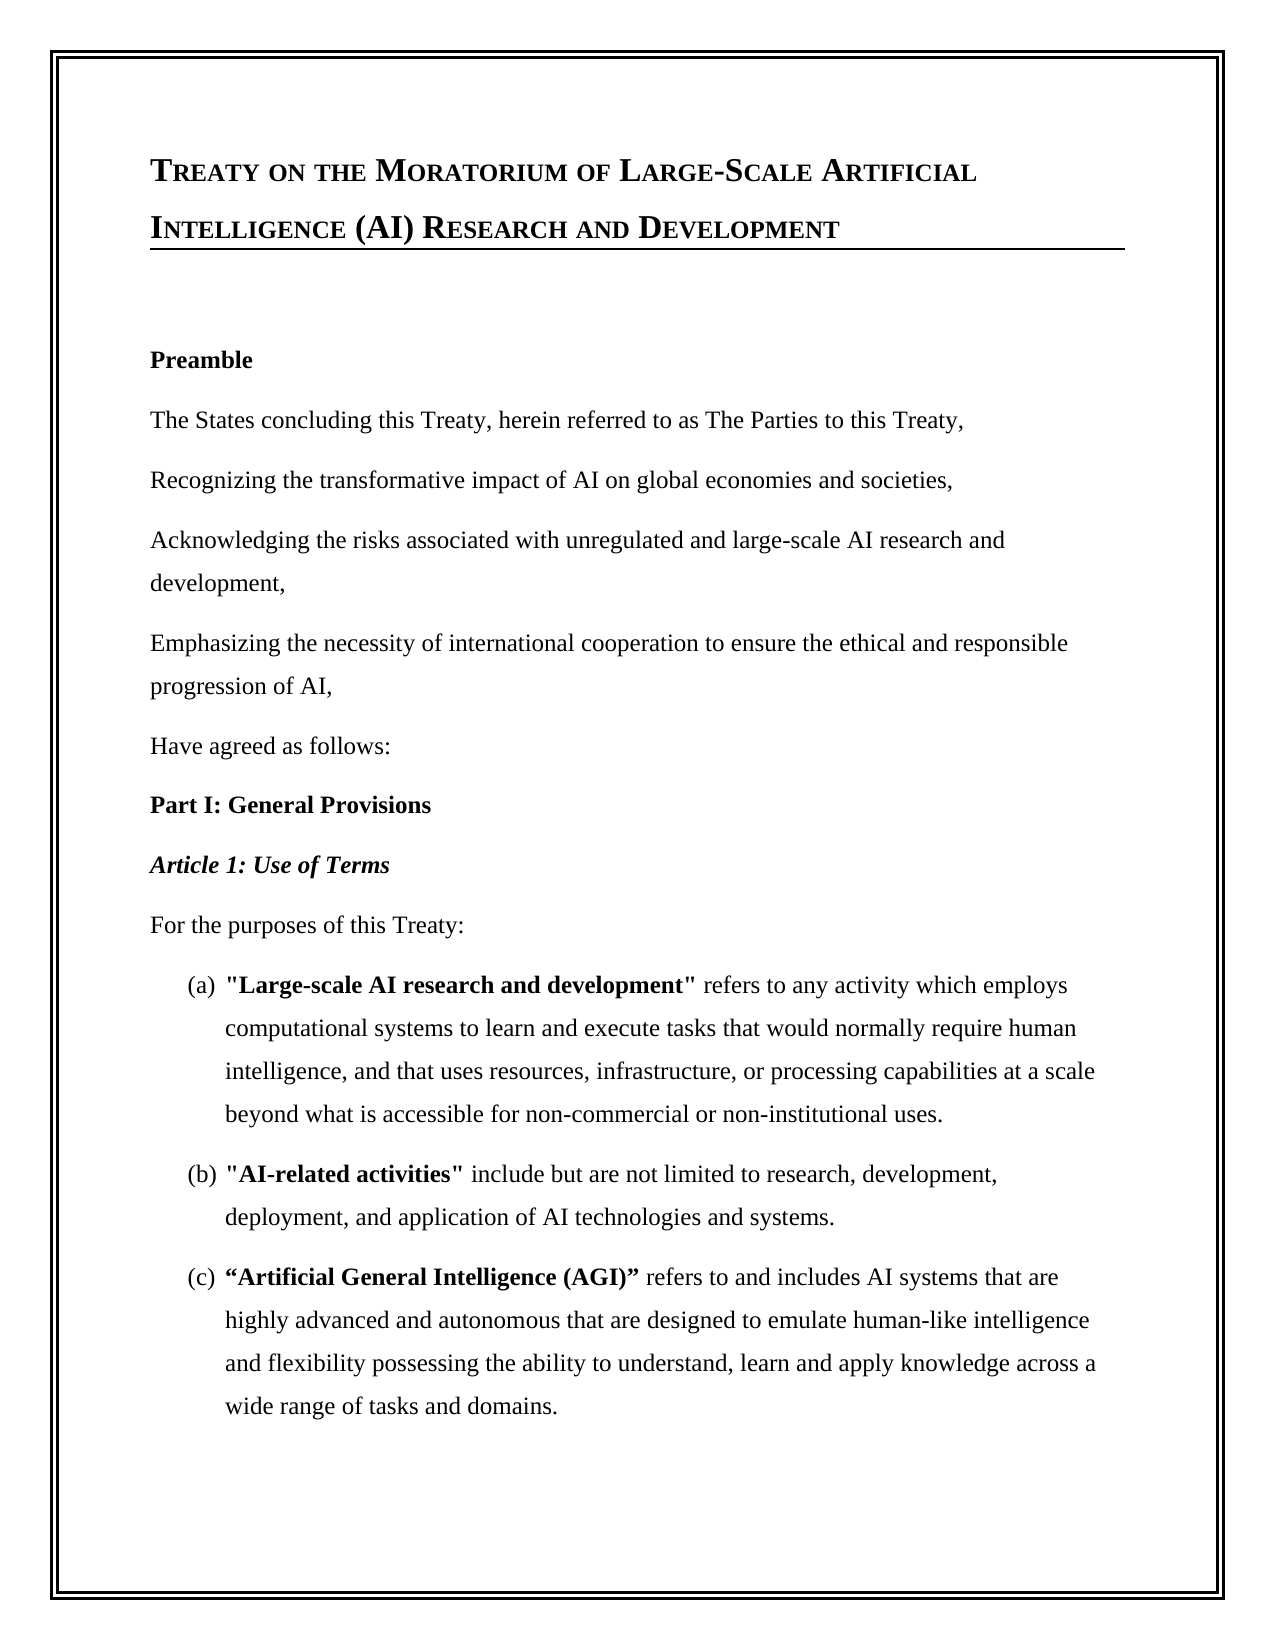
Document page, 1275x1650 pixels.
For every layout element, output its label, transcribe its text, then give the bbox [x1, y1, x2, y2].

text Recognizing the transformative impact of AI on global economies and societies, [150, 465, 1125, 494]
text Emphasizing the necessity of international cooperation to ensure the ethical and responsible progression of AI, [150, 628, 1125, 700]
text Article 1: Use of Terms [150, 850, 1125, 879]
text Preamble [150, 346, 1125, 374]
list "AI-related activities" include but are not limited to research, development, deployment, and application of AI technologies and systems. [187, 1159, 1125, 1231]
text For the purposes of this Treaty: [150, 910, 1125, 939]
text TREATY ON THE MORATORIUM OF LARGE-SCALE ARTIFICIAL INTELLIGENCE (AI) RESEARCH AND DEVELOPMENT [150, 150, 1125, 248]
list "Large-scale AI research and development" refers to any activity which employs computational systems to learn and execute tasks that would normally require human intelligence, and that uses resources, infrastructure, or processing capabilities at a scale beyond what is accessible for non-commercial or non-institutional uses. [187, 970, 1125, 1128]
text Part I: General Provisions [150, 791, 1125, 819]
text Acknowledging the risks associated with unregulated and large-scale AI research and development, [150, 525, 1125, 597]
text Have agreed as follows: [150, 731, 1125, 759]
text The States concluding this Treaty, herein referred to as The Parties to this Treaty, [150, 405, 1125, 434]
list “Artificial General Intelligence (AGI)” refers to and includes AI systems that are highly advanced and autonomous that are designed to emulate human-like intelligence and flexibility possessing the ability to understand, learn and apply knowledge across a wide range of tasks and domains. [187, 1262, 1125, 1420]
